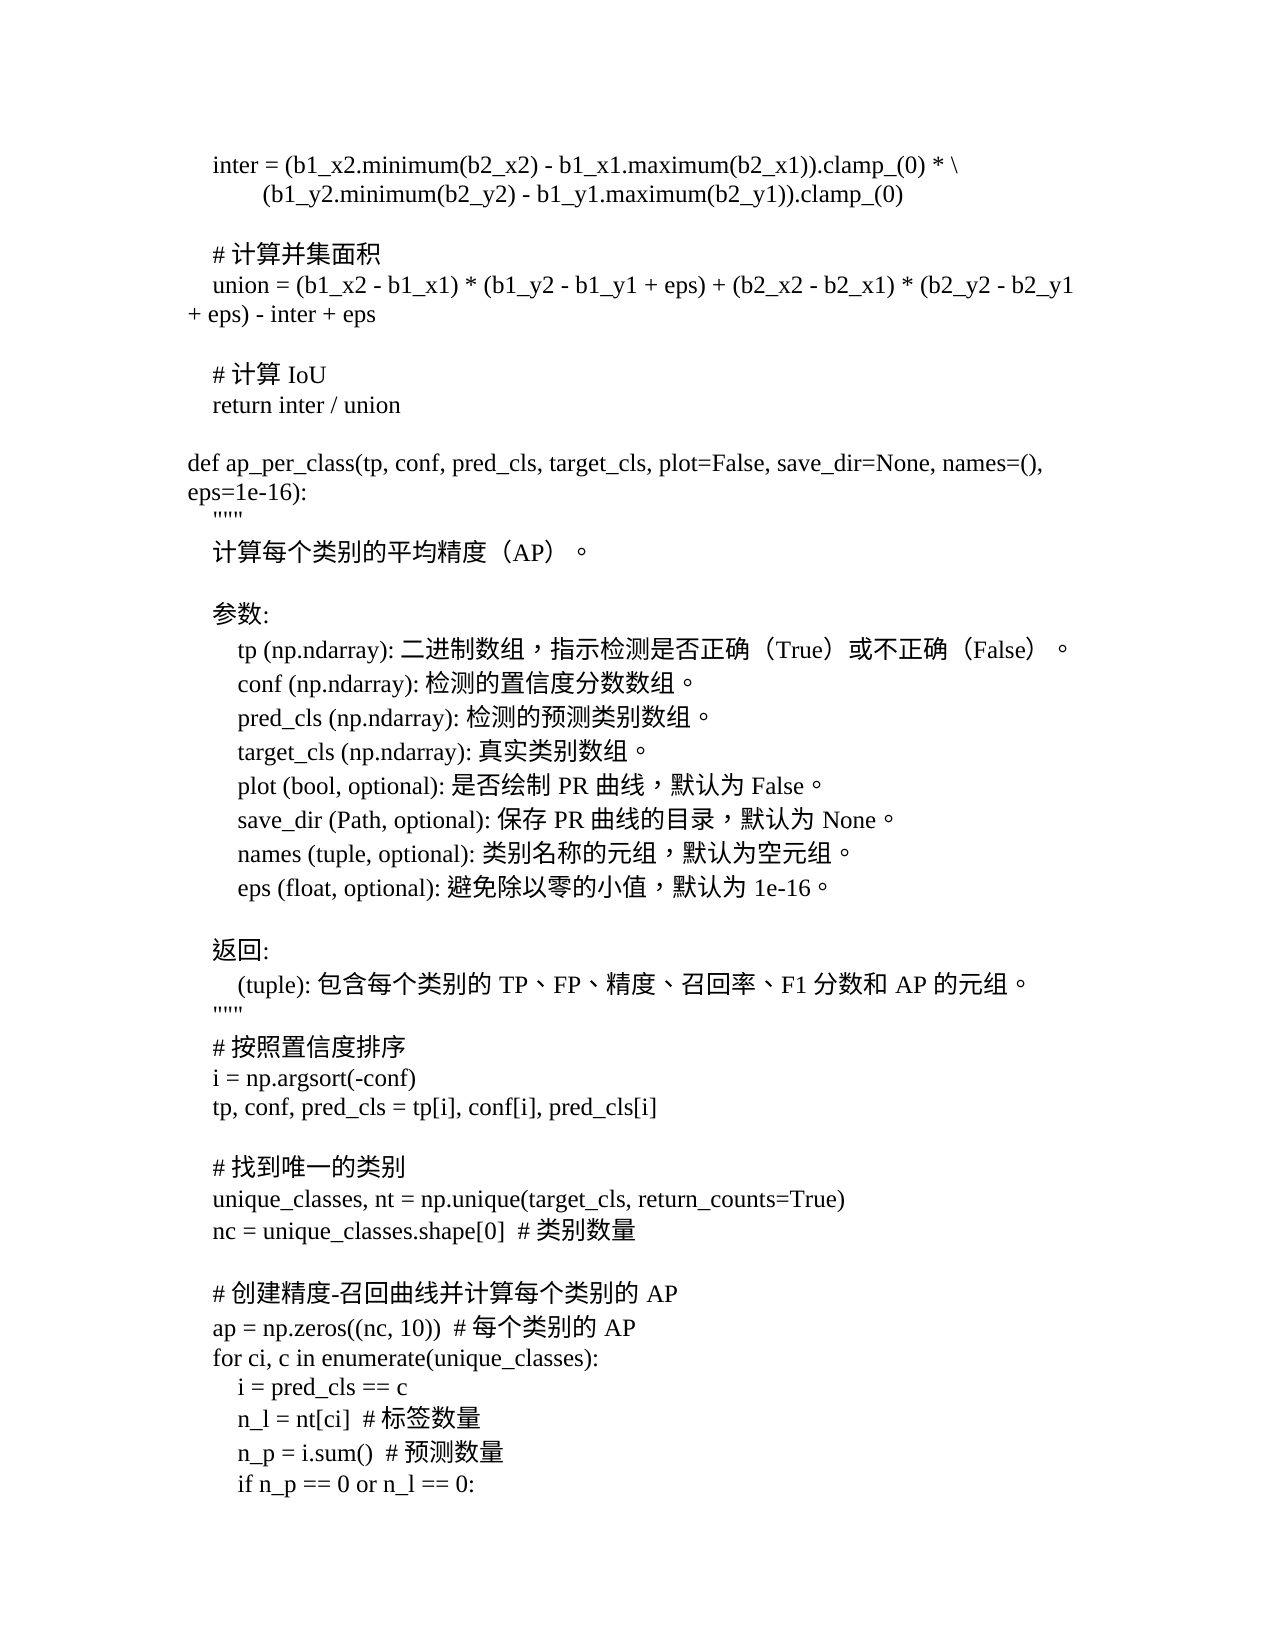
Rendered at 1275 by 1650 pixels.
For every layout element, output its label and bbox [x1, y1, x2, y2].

text [187, 150, 1087, 1498]
